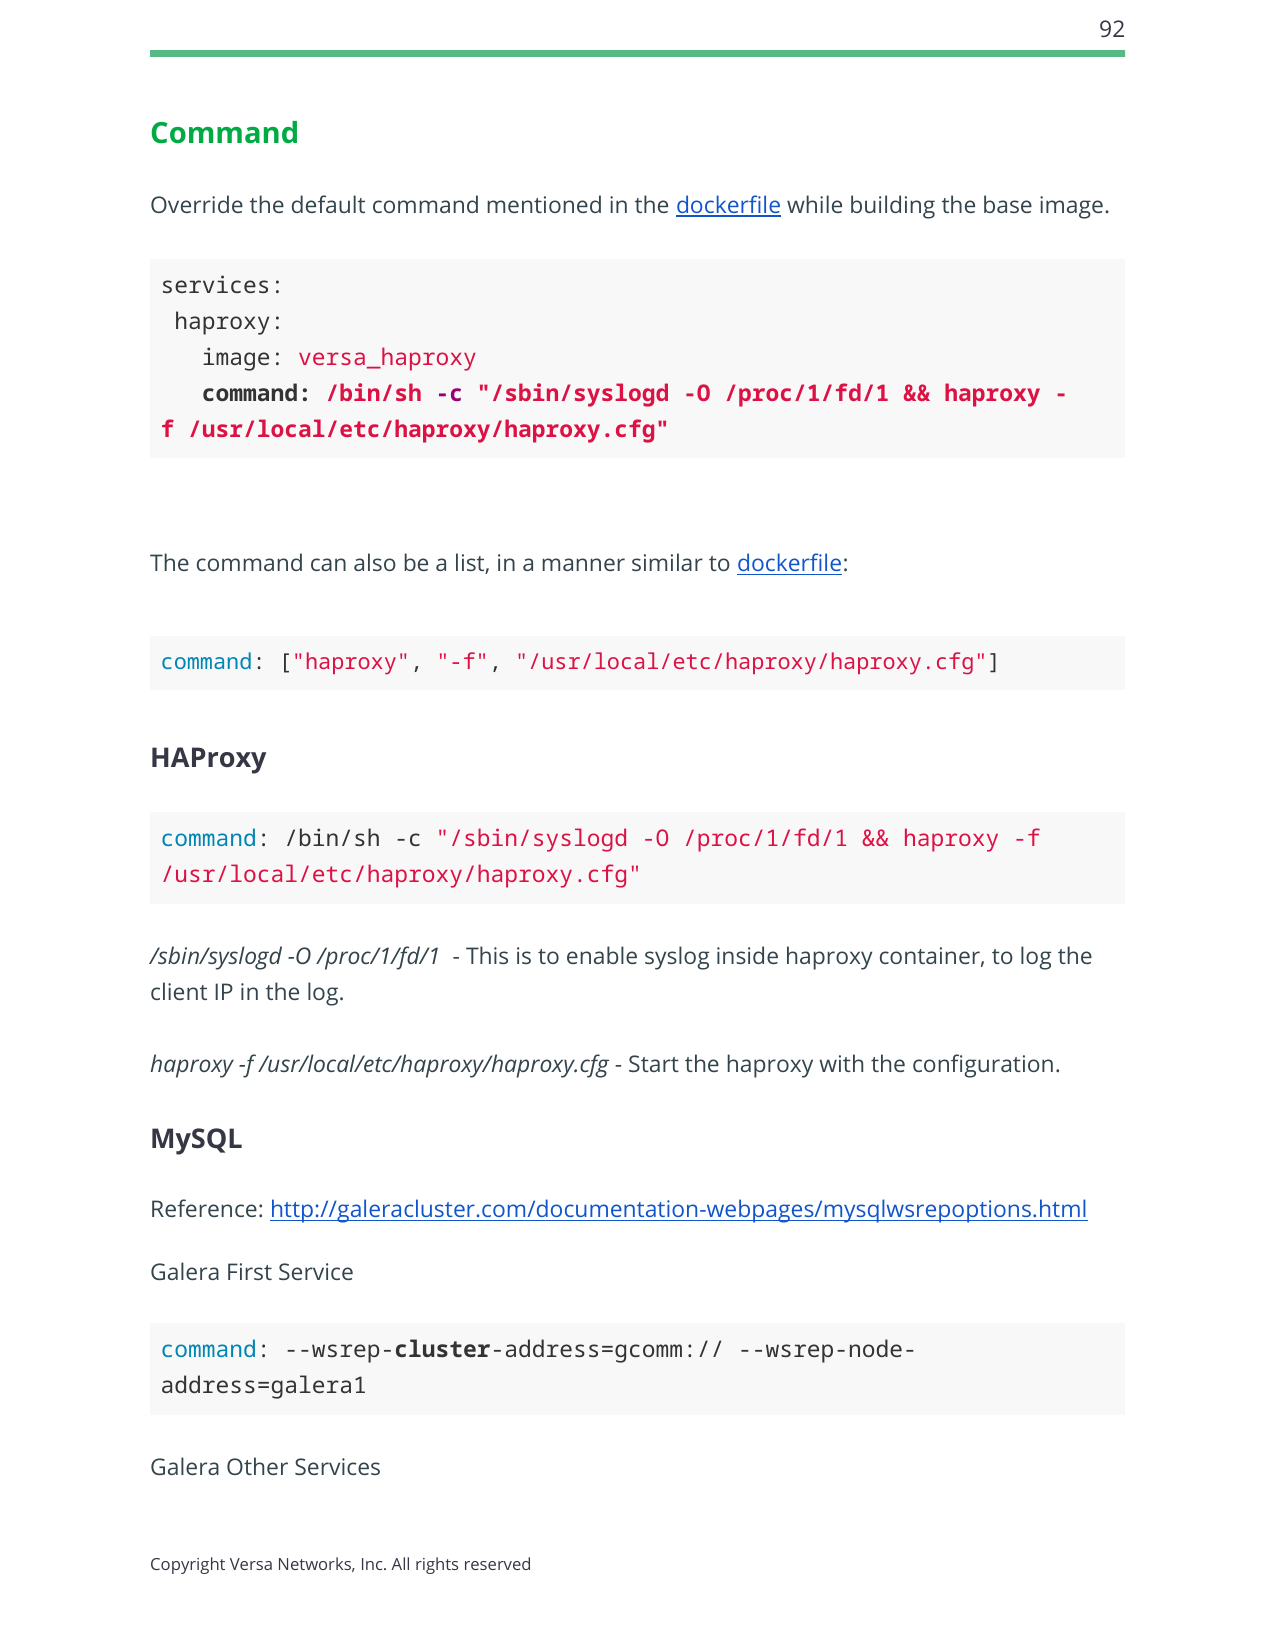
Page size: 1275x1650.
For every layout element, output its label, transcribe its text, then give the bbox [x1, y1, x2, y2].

table_header services: haproxy: image: versa_haproxy command: /bin/sh -c "/sbin/syslogd -O /proc/1/fd/1 && haproxy -f /usr/local/etc/haproxy/haproxy.cfg" [150, 259, 1125, 458]
text /sbin/syslogd -O /proc/1/fd/1 - This is to enable syslog inside haproxy container, to log the client IP in the log. [150, 940, 1125, 1007]
text Override the default command mentioned in the dockerfile while building the base image. [150, 189, 1125, 220]
text Galera First Service [150, 1256, 1125, 1287]
text Reference: http://galeracluster.com/documentation-webpages/mysqlwsrepoptions.html [150, 1193, 1125, 1224]
subtitle MySQL [150, 1119, 1125, 1156]
table_header command: /bin/sh -c "/sbin/syslogd -O /proc/1/fd/1 && haproxy -f /usr/local/etc/haproxy/haproxy.cfg" [150, 812, 1125, 904]
table_header command: --wsrep-cluster-address=gcomm:// --wsrep-node-address=galera1 [150, 1323, 1125, 1415]
table_header command: ["haproxy", "-f", "/usr/local/etc/haproxy/haproxy.cfg"] [150, 636, 1125, 690]
text haproxy -f /usr/local/etc/haproxy/haproxy.cfg - Start the haproxy with the configuration. [150, 1048, 1125, 1079]
picture [150, 50, 1125, 57]
subtitle Command [150, 112, 1125, 152]
text The command can also be a list, in a manner similar to dockerfile: [150, 547, 1125, 578]
subtitle HAProxy [150, 738, 1125, 775]
text Galera Other Services [150, 1451, 1125, 1482]
